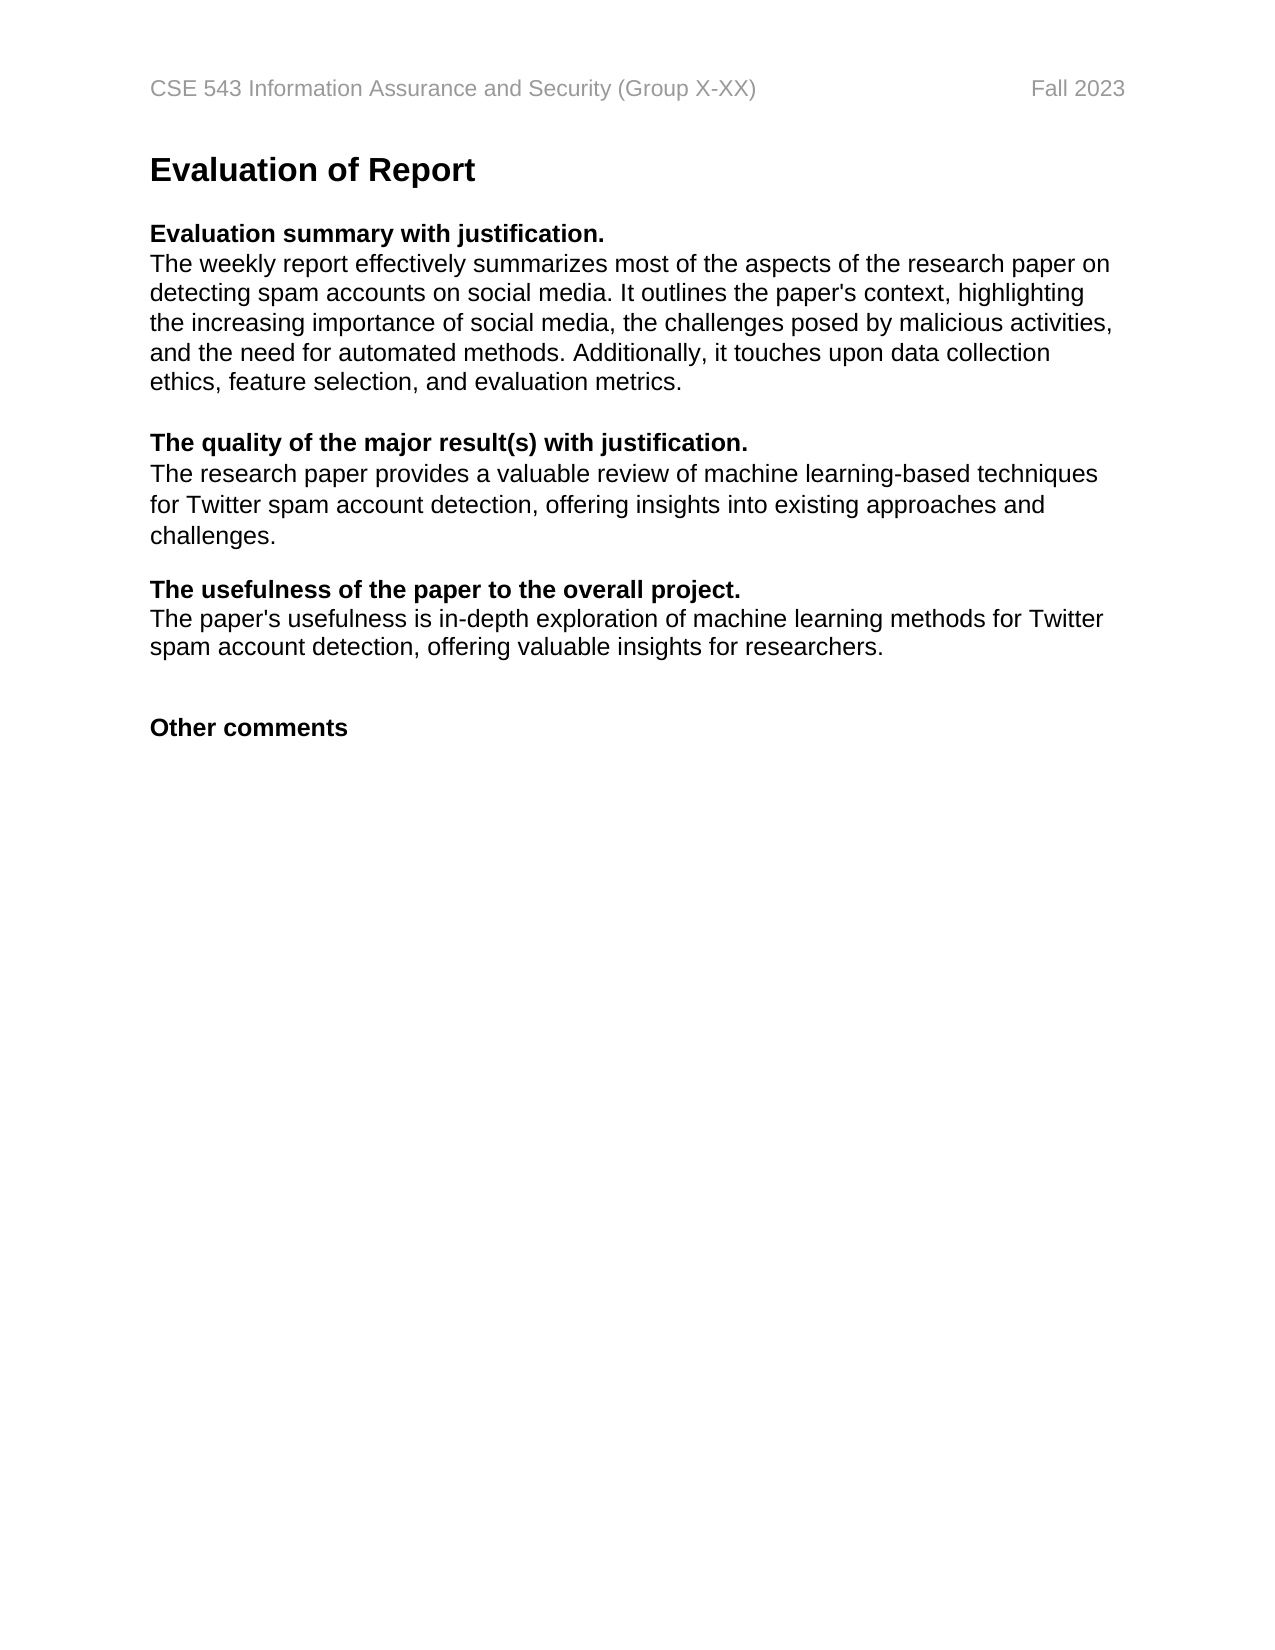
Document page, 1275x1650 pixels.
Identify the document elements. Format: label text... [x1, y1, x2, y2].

text Evaluation of Report [149, 150, 1123, 188]
text The usefulness of the paper to the overall project. The paper's usefulness is in-depth exploration of machine learning methods for Twitter spam account detection, offering valuable insights for researchers. [149, 575, 1123, 690]
text The quality of the major result(s) with justification. The research paper provides a valuable review of machine learning-based techniques for Twitter spam account detection, offering insights into existing approaches and challenges. [150, 397, 1123, 549]
text Other comments [149, 713, 1123, 742]
text Evaluation summary with justification. [149, 219, 1123, 248]
text The weekly report effectively summarizes most of the aspects of the research paper on detecting spam accounts on social media. It outlines the paper's context, highlighting the increasing importance of social media, the challenges posed by malicious activities, and the need for automated methods. Additionally, it touches upon data collection ethics, feature selection, and evaluation metrics. [149, 249, 1123, 396]
